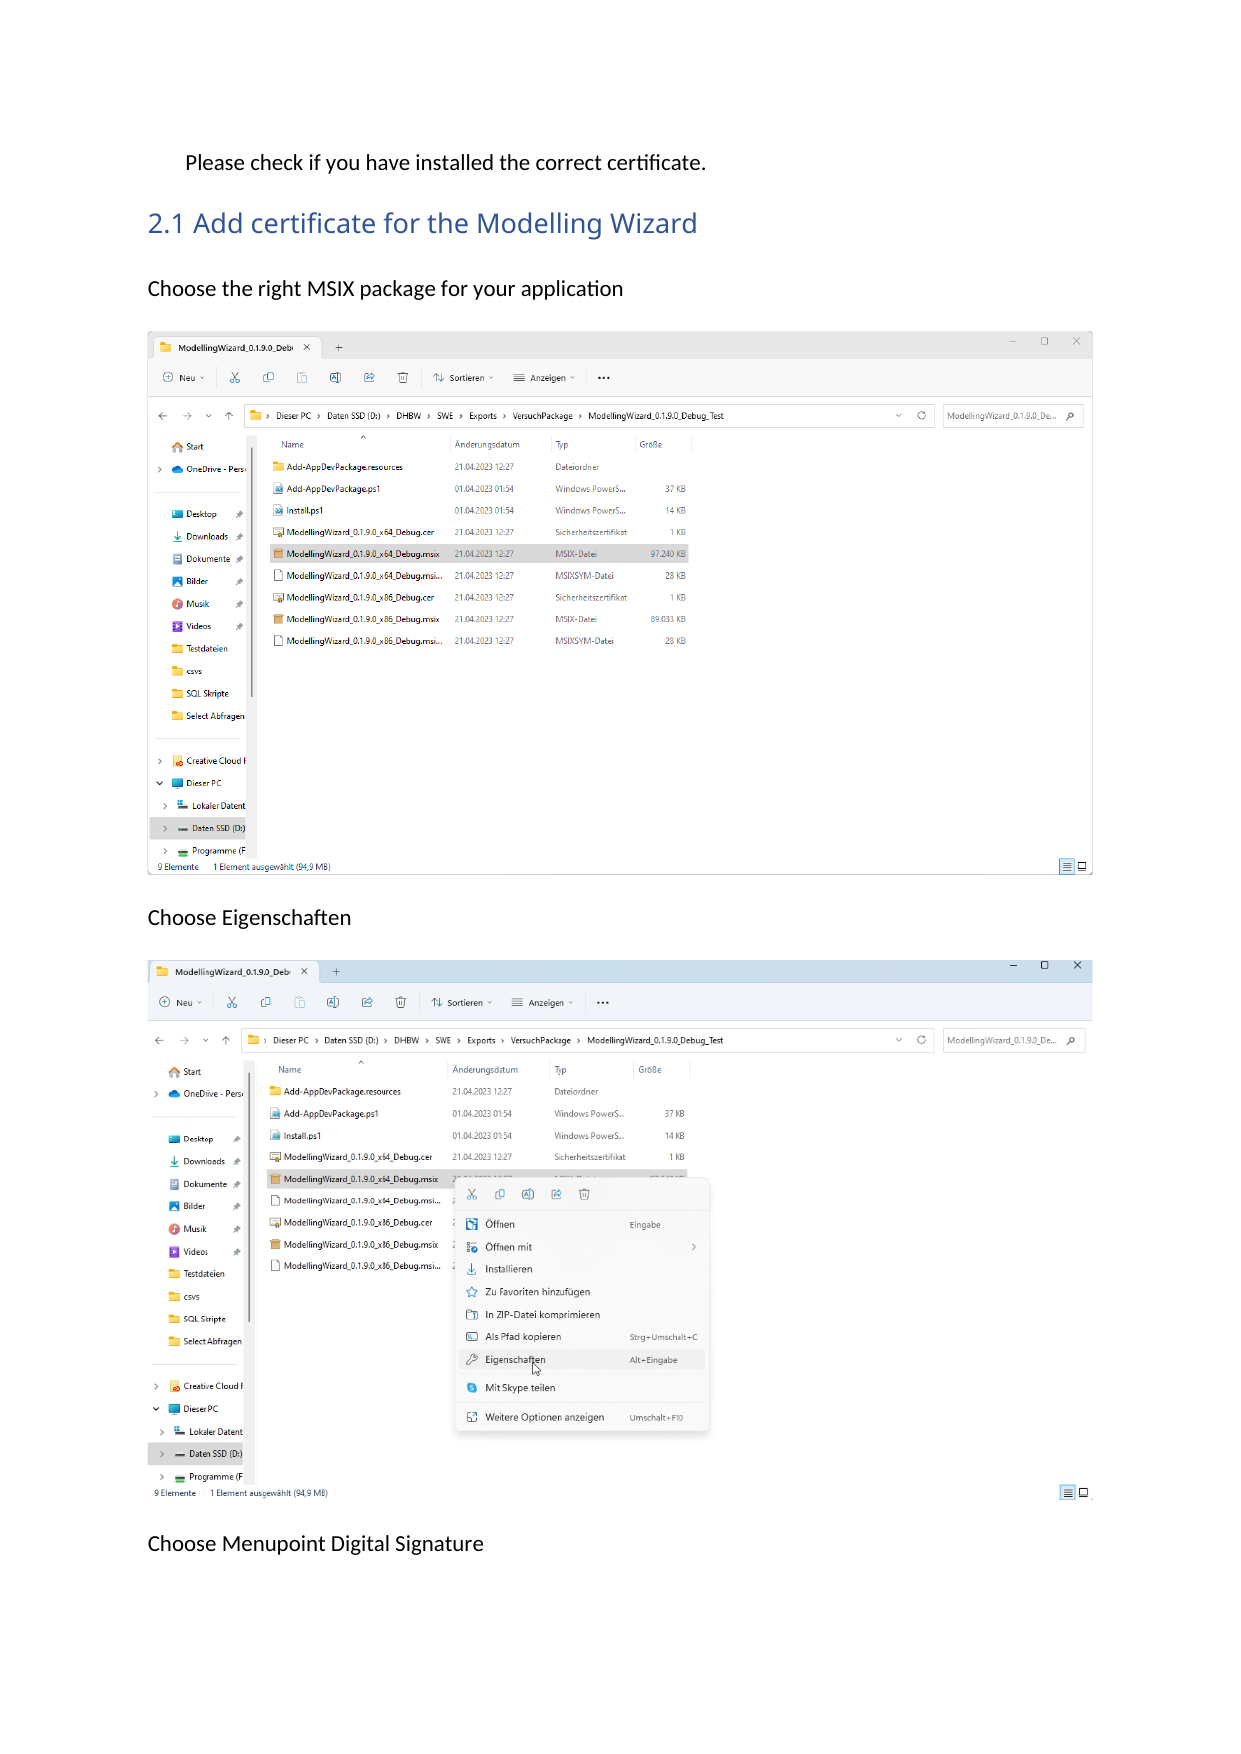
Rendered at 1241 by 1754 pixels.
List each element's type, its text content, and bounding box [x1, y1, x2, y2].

picture [147, 331, 1093, 875]
picture [147, 960, 1093, 1500]
text Choose Eigenschaften [148, 903, 1093, 931]
subtitle 2.1 Add certificate for the Modelling Wizard [148, 205, 1093, 242]
text Choose Menupoint Digital Signature [148, 1529, 1093, 1557]
text Please check if you have installed the correct certificate. [185, 148, 1093, 176]
text Choose the right MSIX package for your application [148, 274, 1093, 302]
